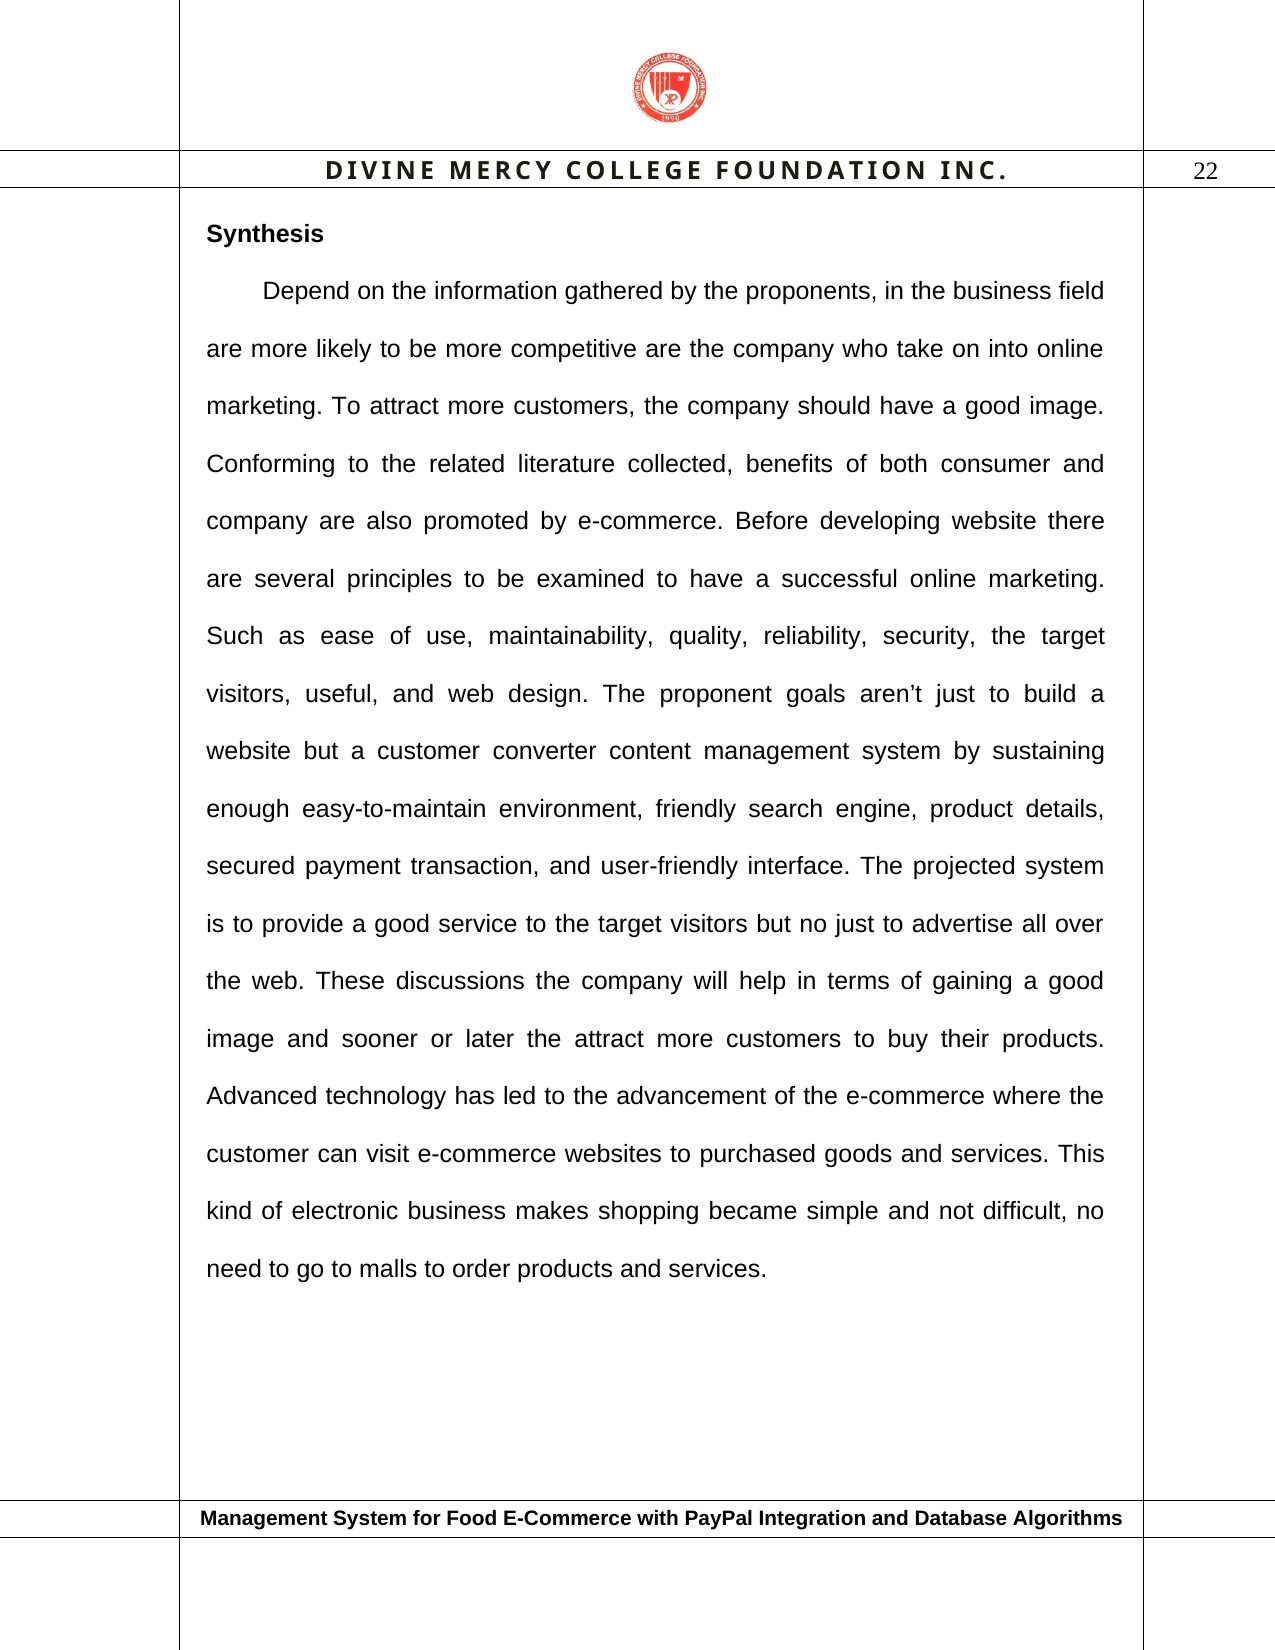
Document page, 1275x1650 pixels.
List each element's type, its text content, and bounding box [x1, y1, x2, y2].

picture [632, 52, 709, 123]
text Depend on the information gathered by the proponents, in the business field are more likely to be more competitive are the company who take on into online marketing. To attract more customers, the company should have a good image. Conforming to the related literature collected, benefits of both consumer and company are also promoted by e-commerce. Before developing website there are several principles to be examined to have a successful online marketing. Such as ease of use, maintainability, quality, reliability, security, the target visitors, useful, and web design. The proponent goals aren’t just to build a website but a customer converter content management system by sustaining enough easy-to-maintain environment, friendly search engine, product details, secured payment transaction, and user-friendly interface. The projected system is to provide a good service to the target visitors but no just to advertise all over the web. These discussions the company will help in terms of gaining a good image and sooner or later the attract more customers to buy their products. Advanced technology has led to the advancement of the e-commerce where the customer can visit e-commerce websites to purchased goods and services. This kind of electronic business makes shopping became simple and not difficult, no need to go to malls to order products and services. [206, 276, 1106, 1282]
text Synthesis [206, 219, 1106, 247]
